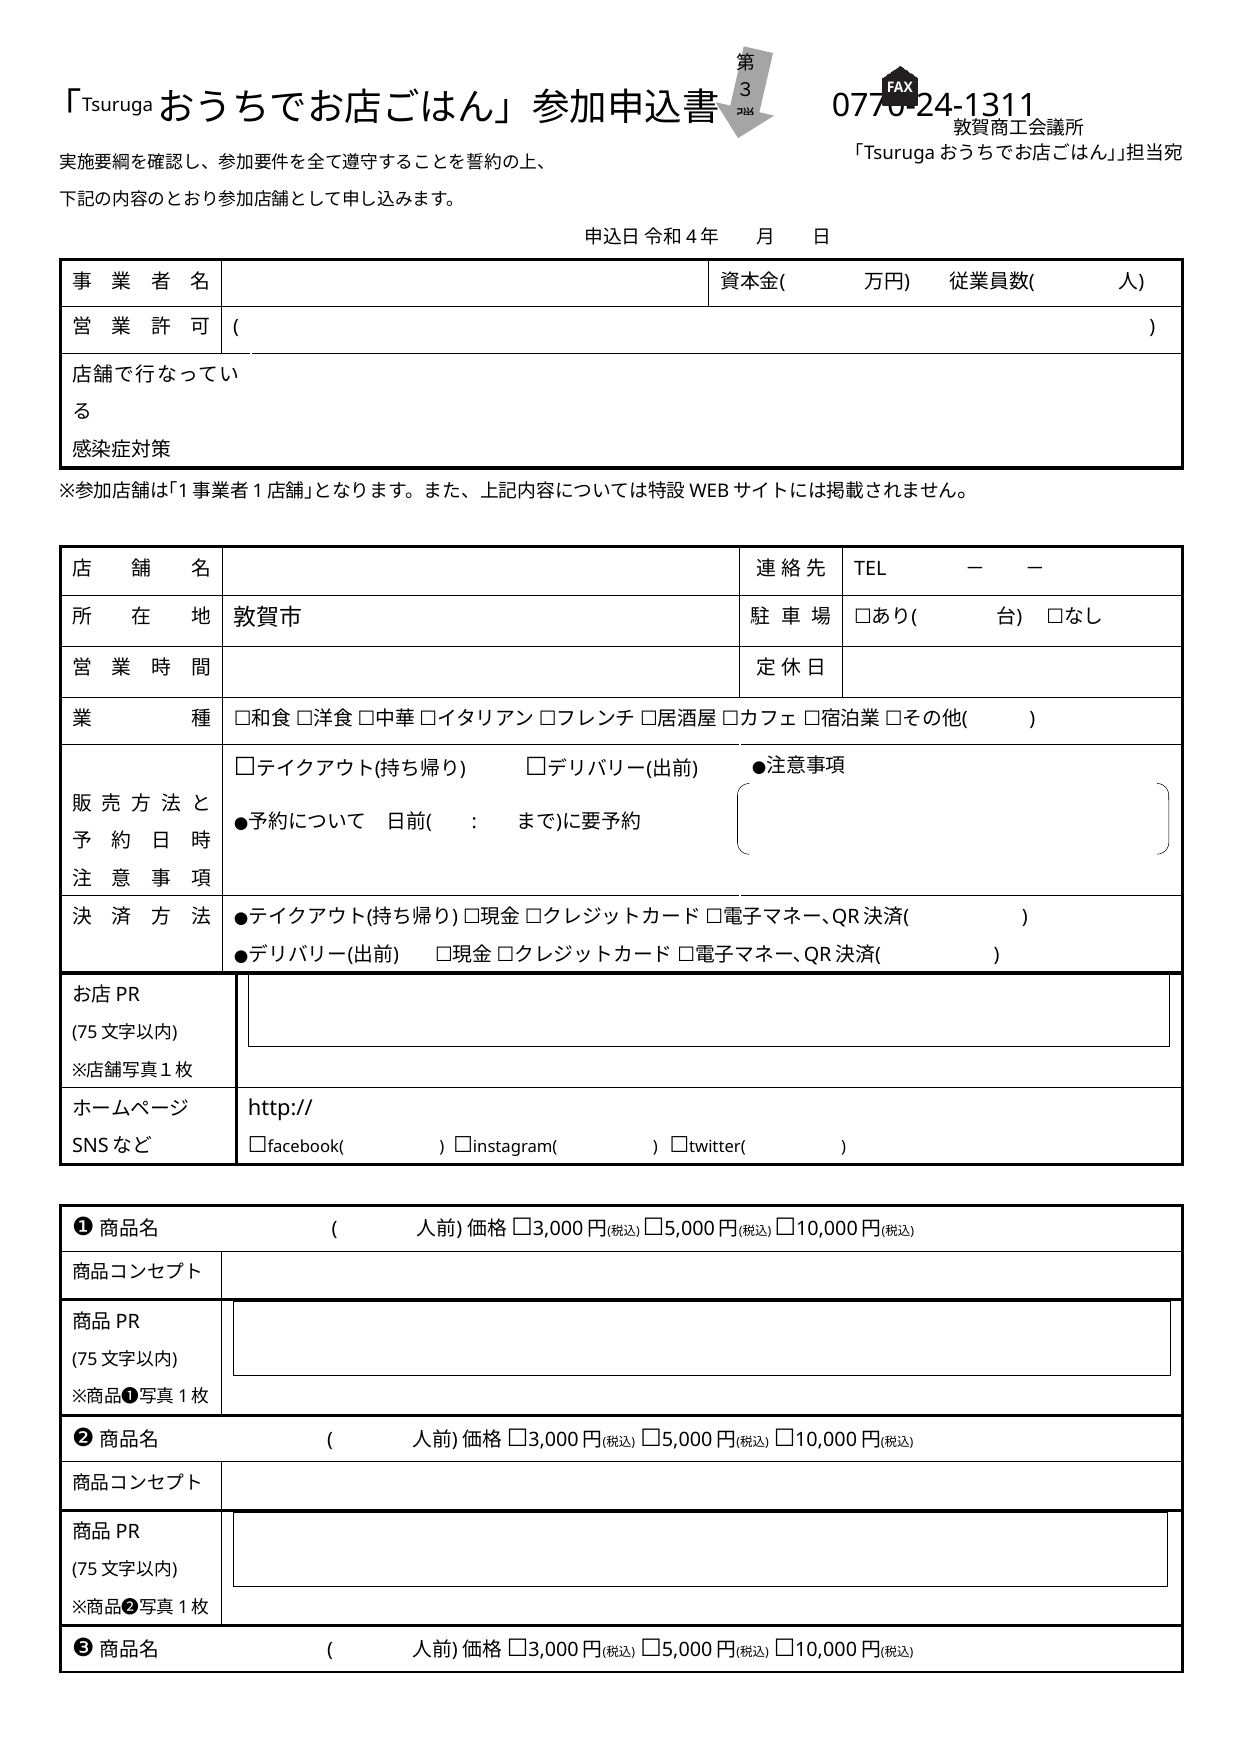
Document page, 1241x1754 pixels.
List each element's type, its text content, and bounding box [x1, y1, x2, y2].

table_header [223, 548, 739, 595]
table_cell 店舗で行なっている 感染症対策 [62, 354, 250, 466]
text 申込日 令和4年 月 日 [59, 217, 1181, 254]
table_cell [843, 647, 1181, 697]
table_header 資本金( 万円) 従業員数( 人) [709, 261, 1181, 306]
table_cell 決済方法 [62, 896, 222, 971]
table_cell 定休日 [740, 647, 842, 697]
table_cell ( ) [222, 307, 1181, 353]
table_cell 営業許可 [62, 307, 221, 353]
table_cell お店PR (75文字以内) ※店舗写真１枚 [62, 975, 235, 1087]
table_cell あり( 台) なし [843, 596, 1181, 646]
text 下記の内容のとおり参加店舗として申し込みます。 [59, 179, 1181, 217]
table_cell 駐車場 [740, 596, 842, 646]
table_cell テイクアウト(持ち帰り) デリバリー(出前) ●予約について 日前( : まで)に要予約 [223, 745, 739, 895]
table_cell [222, 1512, 1181, 1624]
table_cell ●テイクアウト(持ち帰り) 現金 クレジットカード 電子マネー､QR決済( ) ●デリバリー(出前) 現金 クレジットカード 電子マネー､QR決済( ) [223, 896, 1181, 971]
table_cell [222, 1301, 1181, 1414]
table_cell ●注意事項 [741, 745, 1181, 895]
table_cell 商品PR (75文字以内) ※商品❶写真1枚 [62, 1301, 221, 1414]
text ※参加店舗は｢1事業者1店舗｣となります。また、上記内容については特設WEBサイトには掲載されません。 [59, 470, 1181, 507]
table_header [222, 261, 708, 306]
table_cell 営業時間 [62, 647, 222, 697]
table_cell ❸商品名 ( 人前) 価格 3,000円(税込) 5,000円(税込) 10,000円(税込) [62, 1627, 1181, 1671]
text 「Tsurugaおうちでお店ごはん」参加申込書 0770-24-1311 [44, 67, 1181, 142]
table_cell http:// facebook( ) instagram( ) twitter( ) [238, 1088, 1181, 1163]
table_cell 所在地 [62, 596, 222, 646]
table_cell 和食 洋食 中華 イタリアン フレンチ 居酒屋 カフェ 宿泊業 その他( ) [223, 698, 1181, 744]
table_cell 販売方法と 予約日時 注意事項 [62, 745, 222, 895]
table_cell 業種 [62, 698, 222, 744]
text 実施要綱を確認し、参加要件を全て遵守することを誓約の上、 [59, 142, 1181, 179]
table_header 事業者名 [62, 261, 221, 306]
table_cell ❷商品名 ( 人前) 価格 3,000円(税込) 5,000円(税込) 10,000円(税込) [62, 1417, 1181, 1461]
table_header TEL － － [843, 548, 1181, 595]
table_cell 商品PR (75文字以内) ※商品❷写真1枚 [62, 1512, 221, 1624]
table_header 連絡先 [740, 548, 842, 595]
table_cell [252, 354, 1181, 466]
picture [882, 66, 918, 106]
table_cell [222, 1252, 1181, 1298]
table_cell 商品コンセプト [62, 1252, 221, 1298]
table_header 店舗名 [62, 548, 222, 595]
table_cell 敦賀市 [223, 596, 739, 646]
table_cell ホームページ SNSなど [62, 1088, 235, 1163]
table_cell [238, 975, 1181, 1087]
table_cell 商品コンセプト [62, 1462, 221, 1508]
table_cell [222, 1462, 1181, 1508]
table_cell [223, 647, 739, 697]
table_header ❶商品名 ( 人前) 価格 3,000円(税込) 5,000円(税込) 10,000円(税込) [62, 1207, 1181, 1251]
